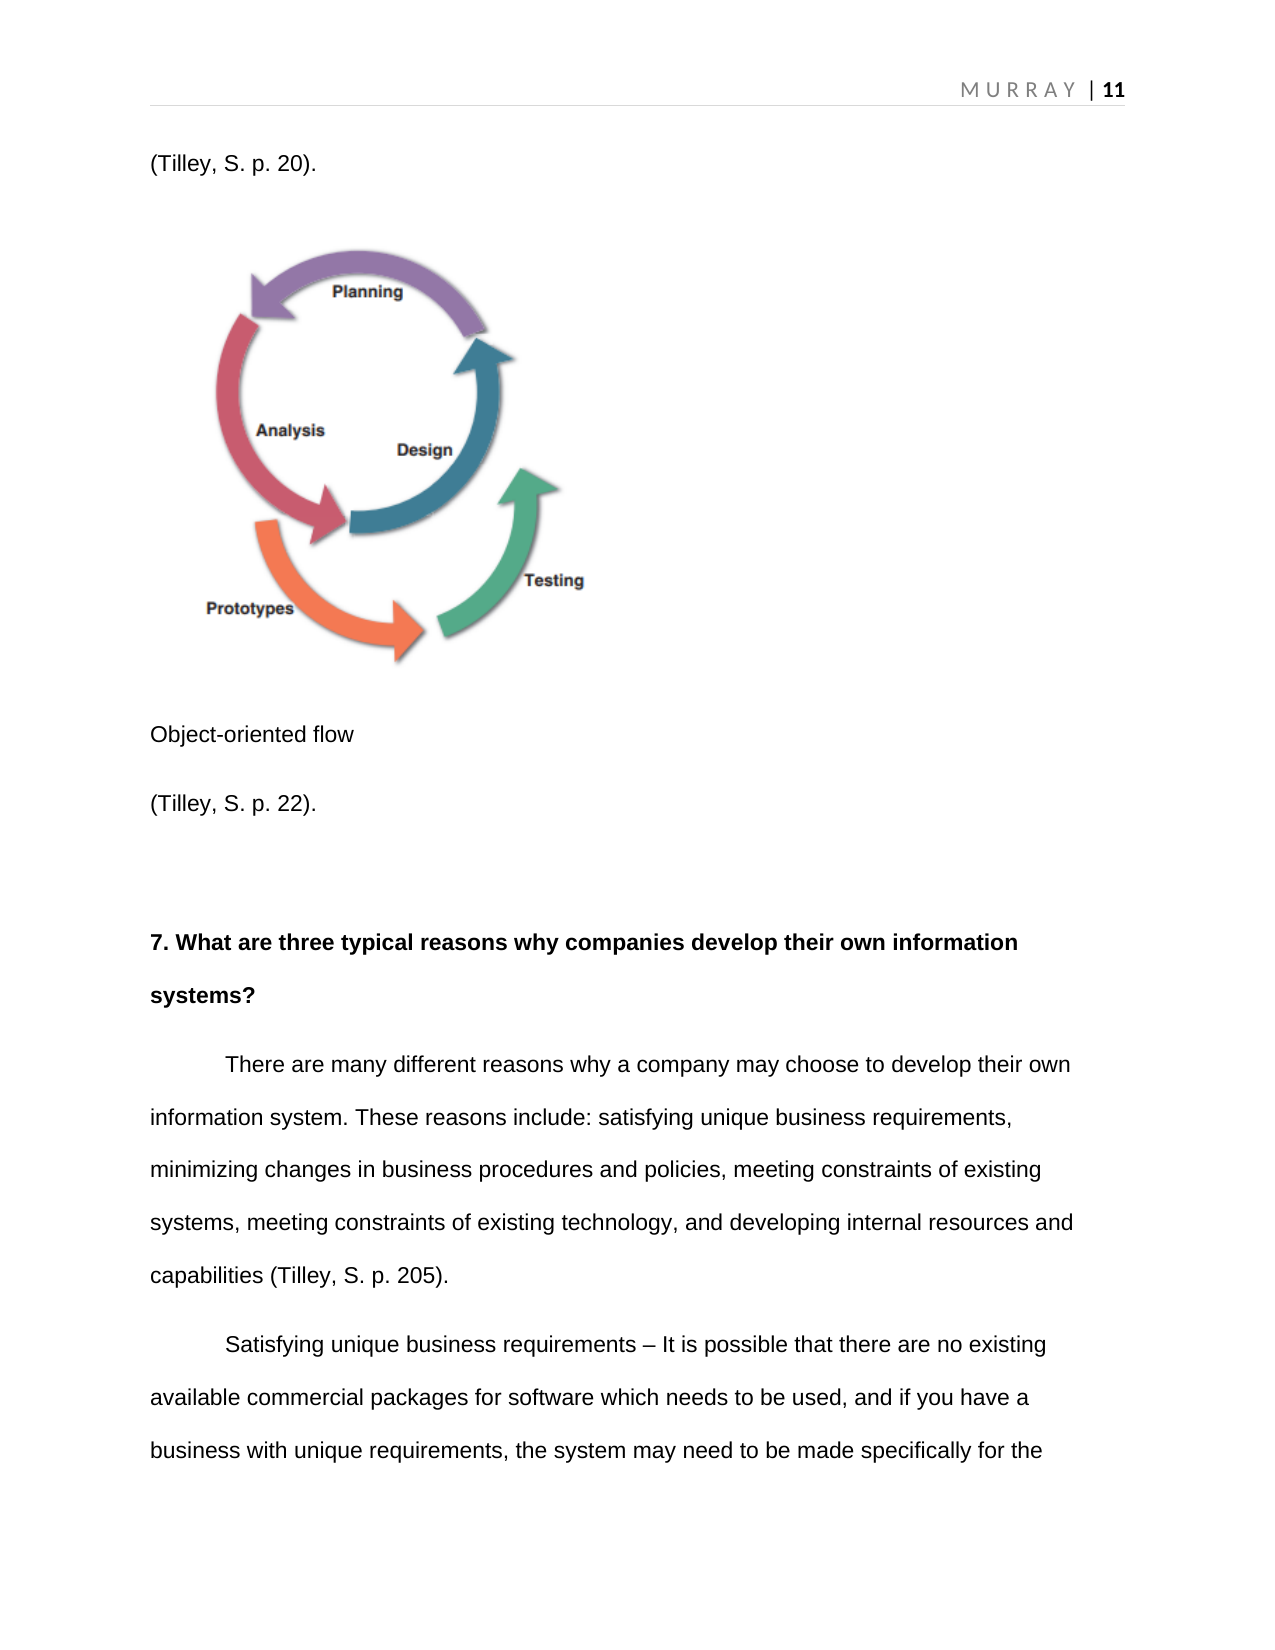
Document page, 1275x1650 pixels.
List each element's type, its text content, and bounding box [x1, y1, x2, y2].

text Object-oriented flow [150, 721, 1125, 747]
text There are many different reasons why a company may choose to develop their own information system. These reasons include: satisfying unique business requirements, minimizing changes in business procedures and policies, meeting constraints of existing systems, meeting constraints of existing technology, and developing internal resources and capabilities (Tilley, S. p. 205). [150, 1051, 1125, 1288]
text 7. What are three typical reasons why companies develop their own information systems? [150, 929, 1125, 1008]
text (Tilley, S. p. 22). [150, 790, 1125, 816]
picture [150, 219, 603, 676]
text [150, 1331, 1125, 1463]
text (Tilley, S. p. 20). [150, 150, 1125, 176]
